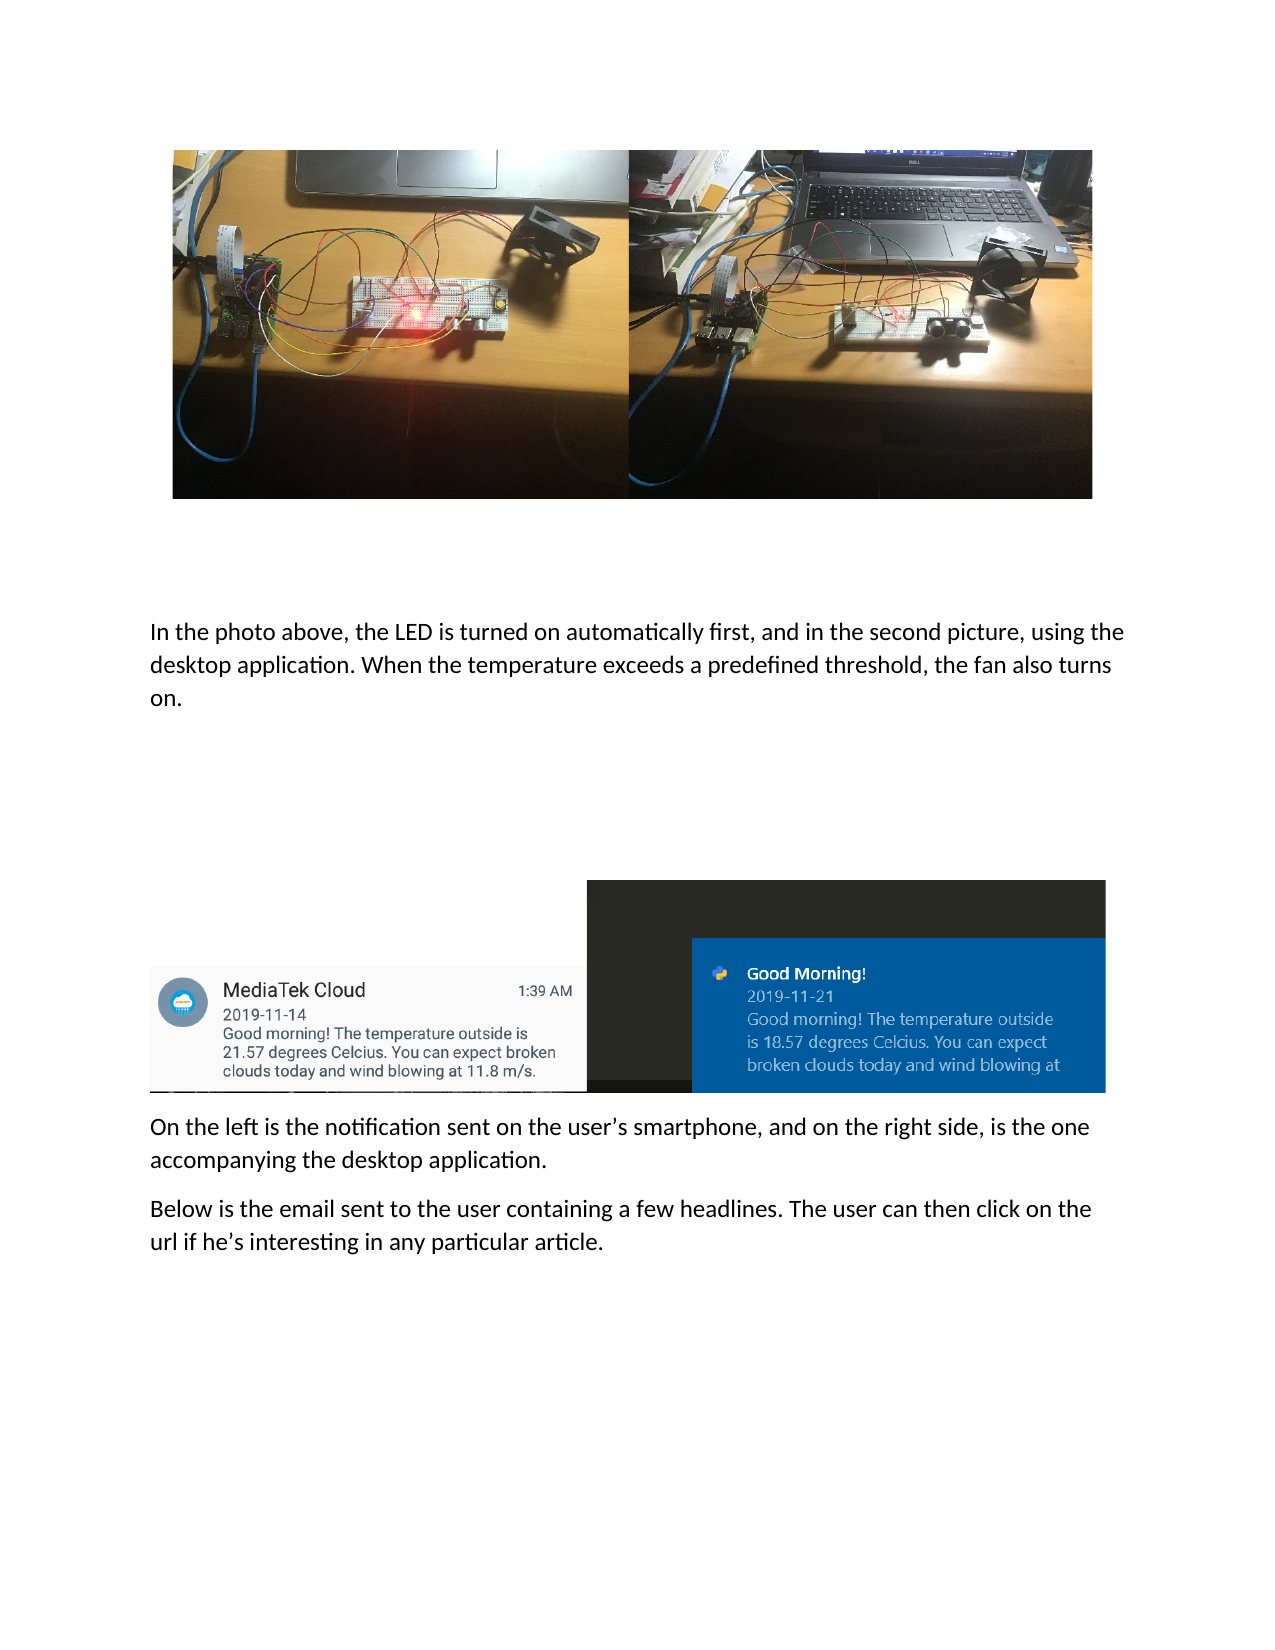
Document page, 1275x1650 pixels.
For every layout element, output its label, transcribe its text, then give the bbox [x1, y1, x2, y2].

text Below is the email sent to the user containing a few headlines. The user can then click on the url if he’s interesting in any particular article. [150, 1193, 1125, 1257]
text On the left is the notification sent on the user’s smartphone, and on the right side, is the one accompanying the desktop application. [150, 1111, 1125, 1174]
text In the photo above, the LED is turned on automatically first, and in the second picture, using the desktop application. When the temperature exceeds a predefined threshold, the fan also turns on. [150, 617, 1125, 713]
picture [172, 150, 1093, 499]
picture [150, 880, 1106, 1093]
